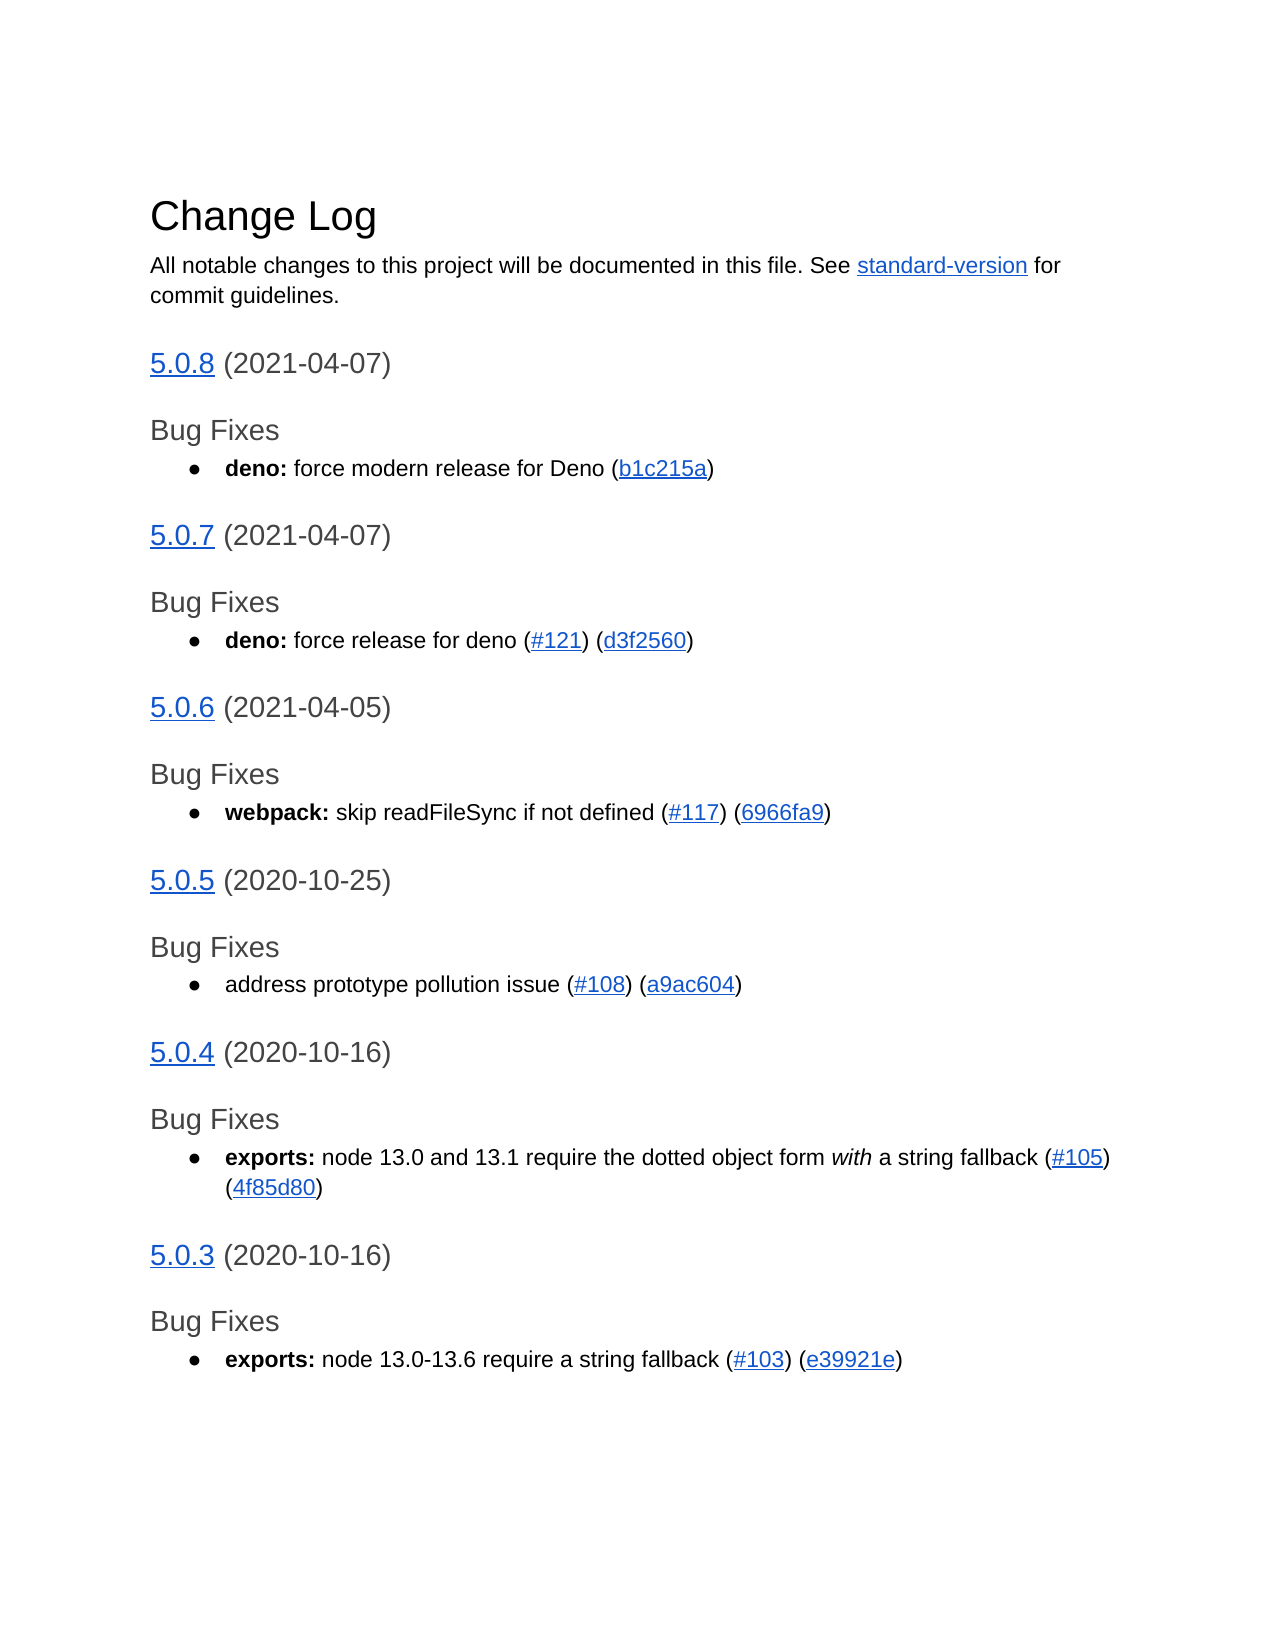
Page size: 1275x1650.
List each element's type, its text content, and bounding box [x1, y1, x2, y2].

subtitle Bug Fixes [150, 585, 1125, 618]
subtitle 5.0.3 (2020-10-16) [150, 1237, 1125, 1271]
list address prototype pollution issue (#108) (a9ac604) [187, 971, 1125, 998]
subtitle Bug Fixes [150, 1102, 1125, 1135]
list exports: node 13.0-13.6 require a string fallback (#103) (e39921e) [187, 1346, 1125, 1373]
subtitle Bug Fixes [150, 929, 1125, 963]
subtitle Bug Fixes [150, 413, 1125, 446]
subtitle Bug Fixes [150, 1304, 1125, 1338]
subtitle 5.0.4 (2020-10-16) [150, 1035, 1125, 1068]
list deno: force release for deno (#121) (d3f2560) [187, 627, 1125, 653]
subtitle 5.0.6 (2021-04-05) [150, 690, 1125, 724]
subtitle 5.0.7 (2021-04-07) [150, 518, 1125, 552]
text All notable changes to this project will be documented in this file. See standard-version for commit guidelines. [150, 252, 1125, 309]
subtitle 5.0.5 (2020-10-25) [150, 863, 1125, 896]
list exports: node 13.0 and 13.1 require the dotted object form with a string fallback (#105) (4f85d80) [187, 1144, 1125, 1200]
subtitle 5.0.8 (2021-04-07) [150, 346, 1125, 379]
list webpack: skip readFileSync if not defined (#117) (6966fa9) [187, 799, 1125, 826]
list deno: force modern release for Deno (b1c215a) [187, 454, 1125, 481]
subtitle Bug Fixes [150, 757, 1125, 791]
subtitle Change Log [150, 192, 1125, 239]
